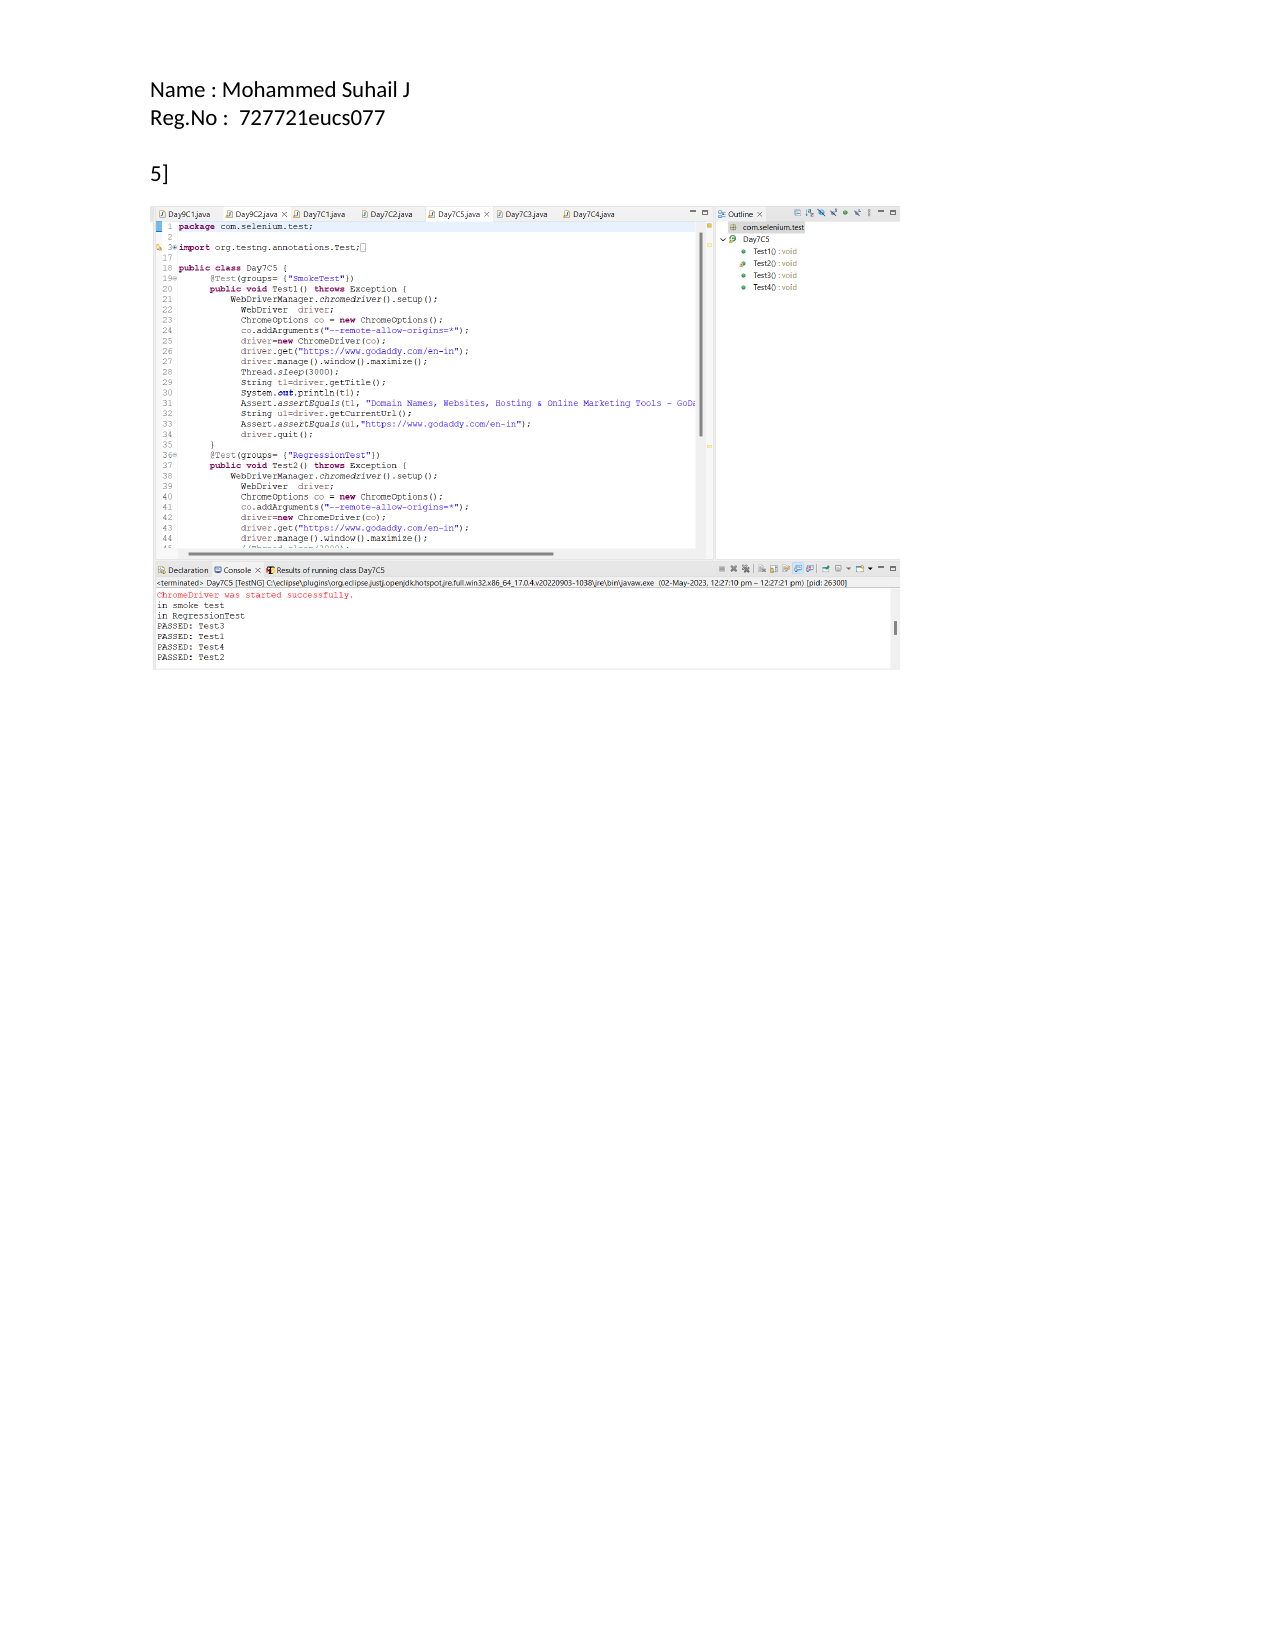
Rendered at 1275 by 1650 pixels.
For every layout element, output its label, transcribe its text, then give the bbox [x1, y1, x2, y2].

picture [150, 206, 901, 670]
text 5] [150, 159, 1125, 187]
